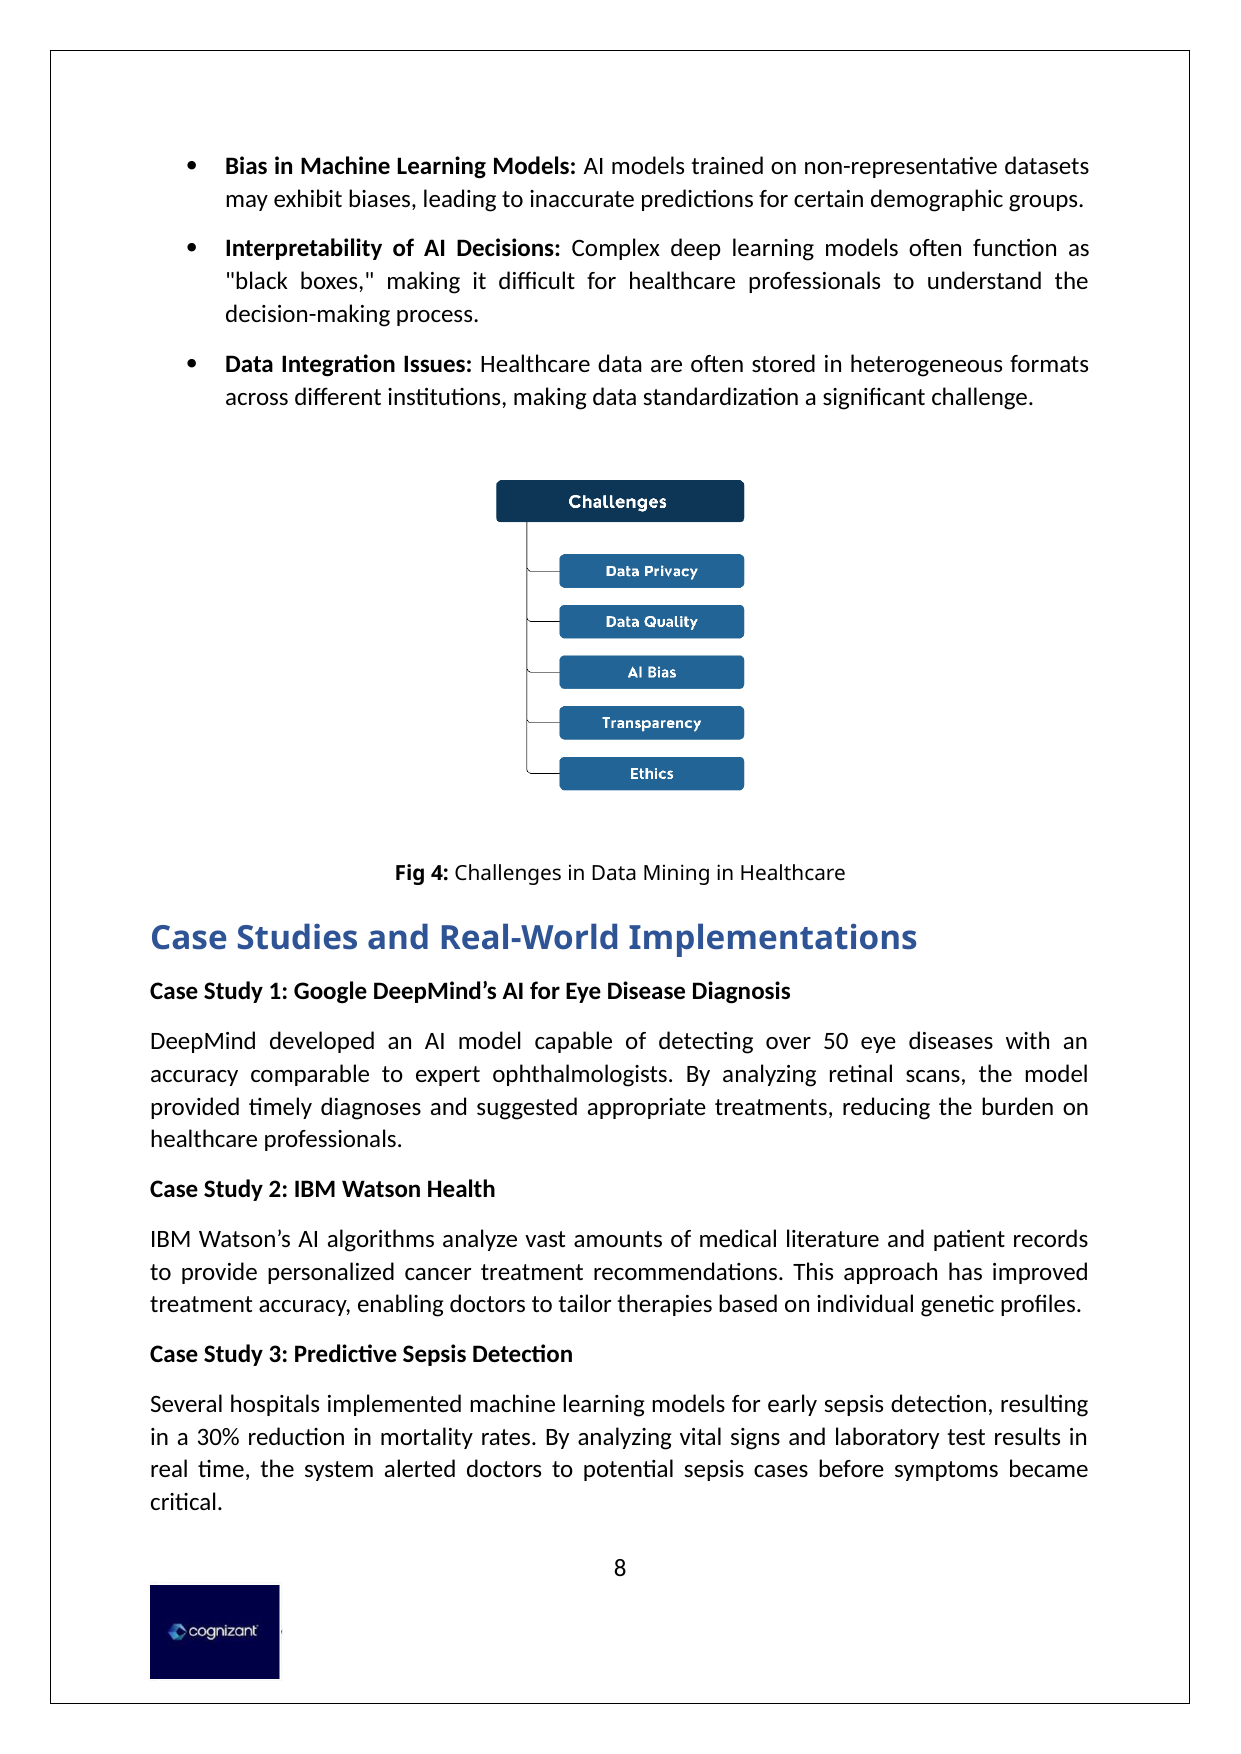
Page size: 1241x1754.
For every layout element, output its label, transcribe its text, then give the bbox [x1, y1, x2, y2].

list Data Integration Issues: Healthcare data are often stored in heterogeneous formats across different institutions, making data standardization a significant challenge. [187, 348, 1090, 411]
list Bias in Machine Learning Models: AI models trained on non-representative datasets may exhibit biases, leading to inaccurate predictions for certain demographic groups. [187, 150, 1090, 213]
text Several hospitals implemented machine learning models for early sepsis detection, resulting in a 30% reduction in mortality rates. By analyzing vital signs and laboratory test results in real time, the system alerted doctors to potential sepsis cases before symptoms became critical. [150, 1388, 1090, 1517]
text DeepMind developed an AI model capable of detecting over 50 eye diseases with an accuracy comparable to expert ophthalmologists. By analyzing retinal scans, the model provided timely diagnoses and suggested appropriate treatments, reducing the burden on healthcare professionals. [150, 1025, 1090, 1154]
text Case Study 2: IBM Watson Health [150, 1173, 1090, 1204]
picture [438, 430, 802, 840]
text IBM Watson’s AI algorithms analyze vast amounts of medical literature and patient records to provide personalized cancer treatment recommendations. This approach has improved treatment accuracy, enabling doctors to tailor therapies based on individual genetic profiles. [150, 1223, 1090, 1319]
picture [150, 1582, 283, 1681]
list Interpretability of AI Decisions: Complex deep learning models often function as "black boxes," making it difficult for healthcare professionals to understand the decision-making process. [187, 232, 1090, 329]
text Fig 4: Challenges in Data Mining in Healthcare [150, 858, 1090, 887]
text Case Study 1: Google DeepMind’s AI for Eye Disease Diagnosis [150, 975, 1090, 1006]
text Case Study 3: Predictive Sepsis Detection [150, 1338, 1090, 1369]
subtitle Case Studies and Real-World Implementations [150, 914, 1090, 959]
